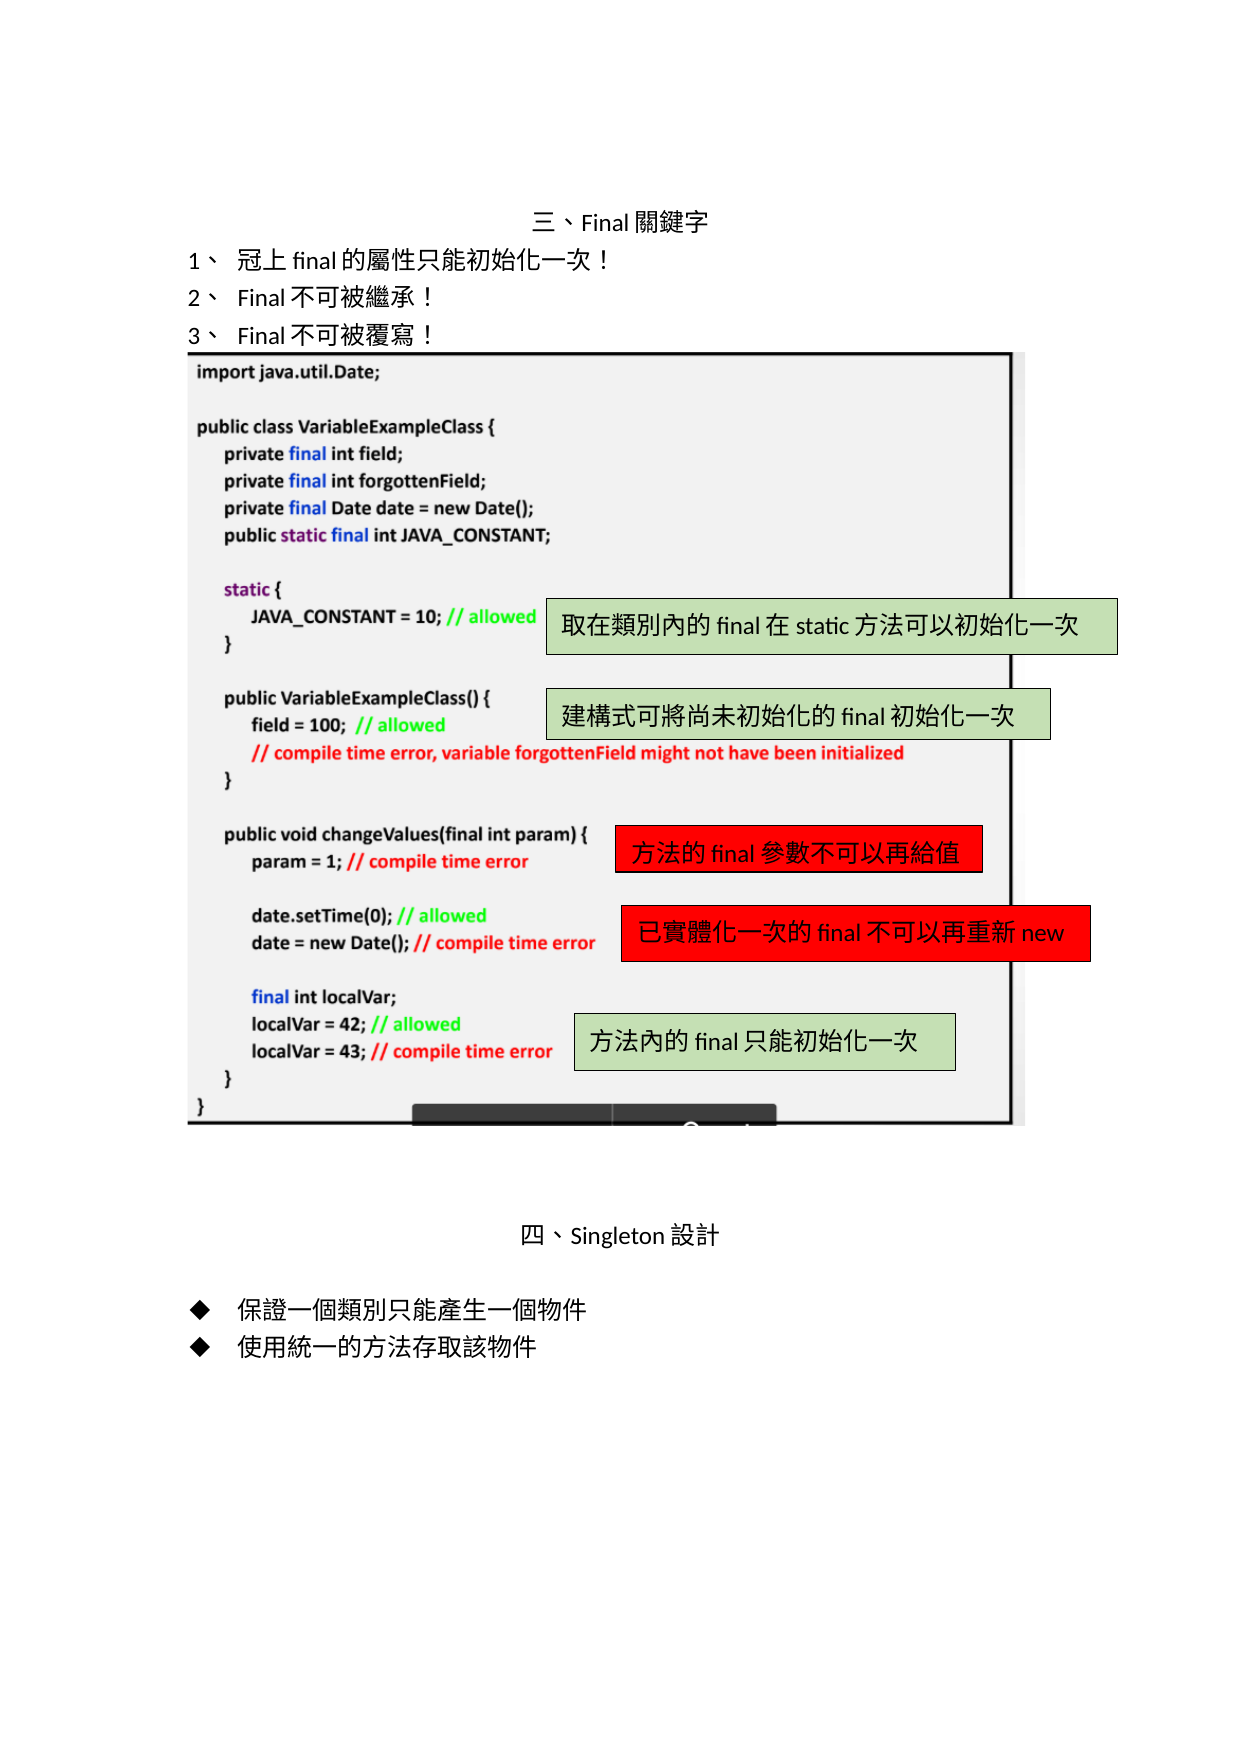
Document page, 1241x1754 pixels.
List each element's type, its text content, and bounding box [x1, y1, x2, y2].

list Final不可被覆寫！ [187, 314, 1053, 352]
list Final關鍵字 [187, 202, 1053, 239]
list Singleton設計 [187, 1214, 1053, 1252]
list Final不可被繼承！ [187, 277, 1053, 314]
picture [187, 352, 1025, 1126]
list 保證一個類別只能產生一個物件 [187, 1289, 1053, 1327]
list 冠上final的屬性只能初始化一次！ [187, 239, 1053, 277]
list 使用統一的方法存取該物件 [187, 1327, 1053, 1364]
